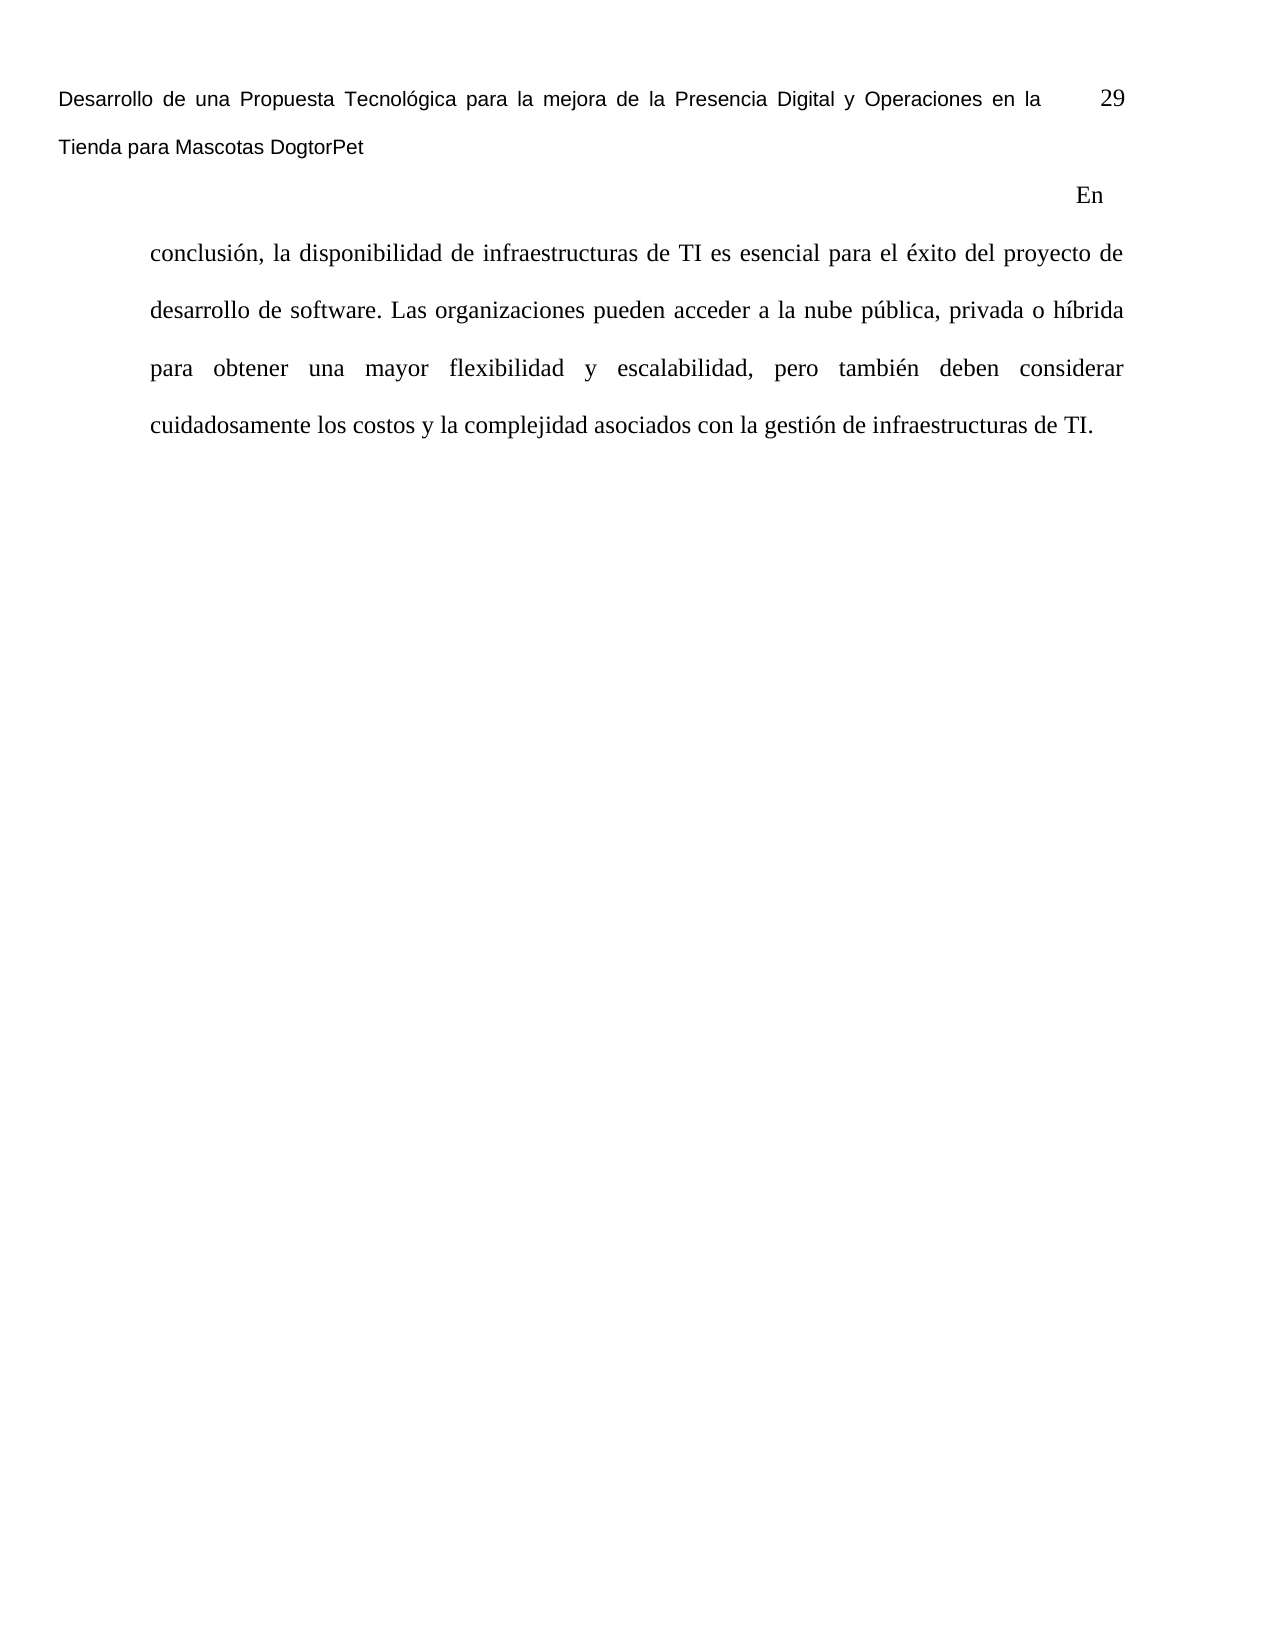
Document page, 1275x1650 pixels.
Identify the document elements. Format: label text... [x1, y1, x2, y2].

text En conclusión, la disponibilidad de infraestructuras de TI es esencial para el éxito del proyecto de desarrollo de software. Las organizaciones pueden acceder a la nube pública, privada o híbrida para obtener una mayor flexibilidad y escalabilidad, pero también deben considerar cuidadosamente los costos y la complejidad asociados con la gestión de infraestructuras de TI. [150, 180, 1125, 439]
